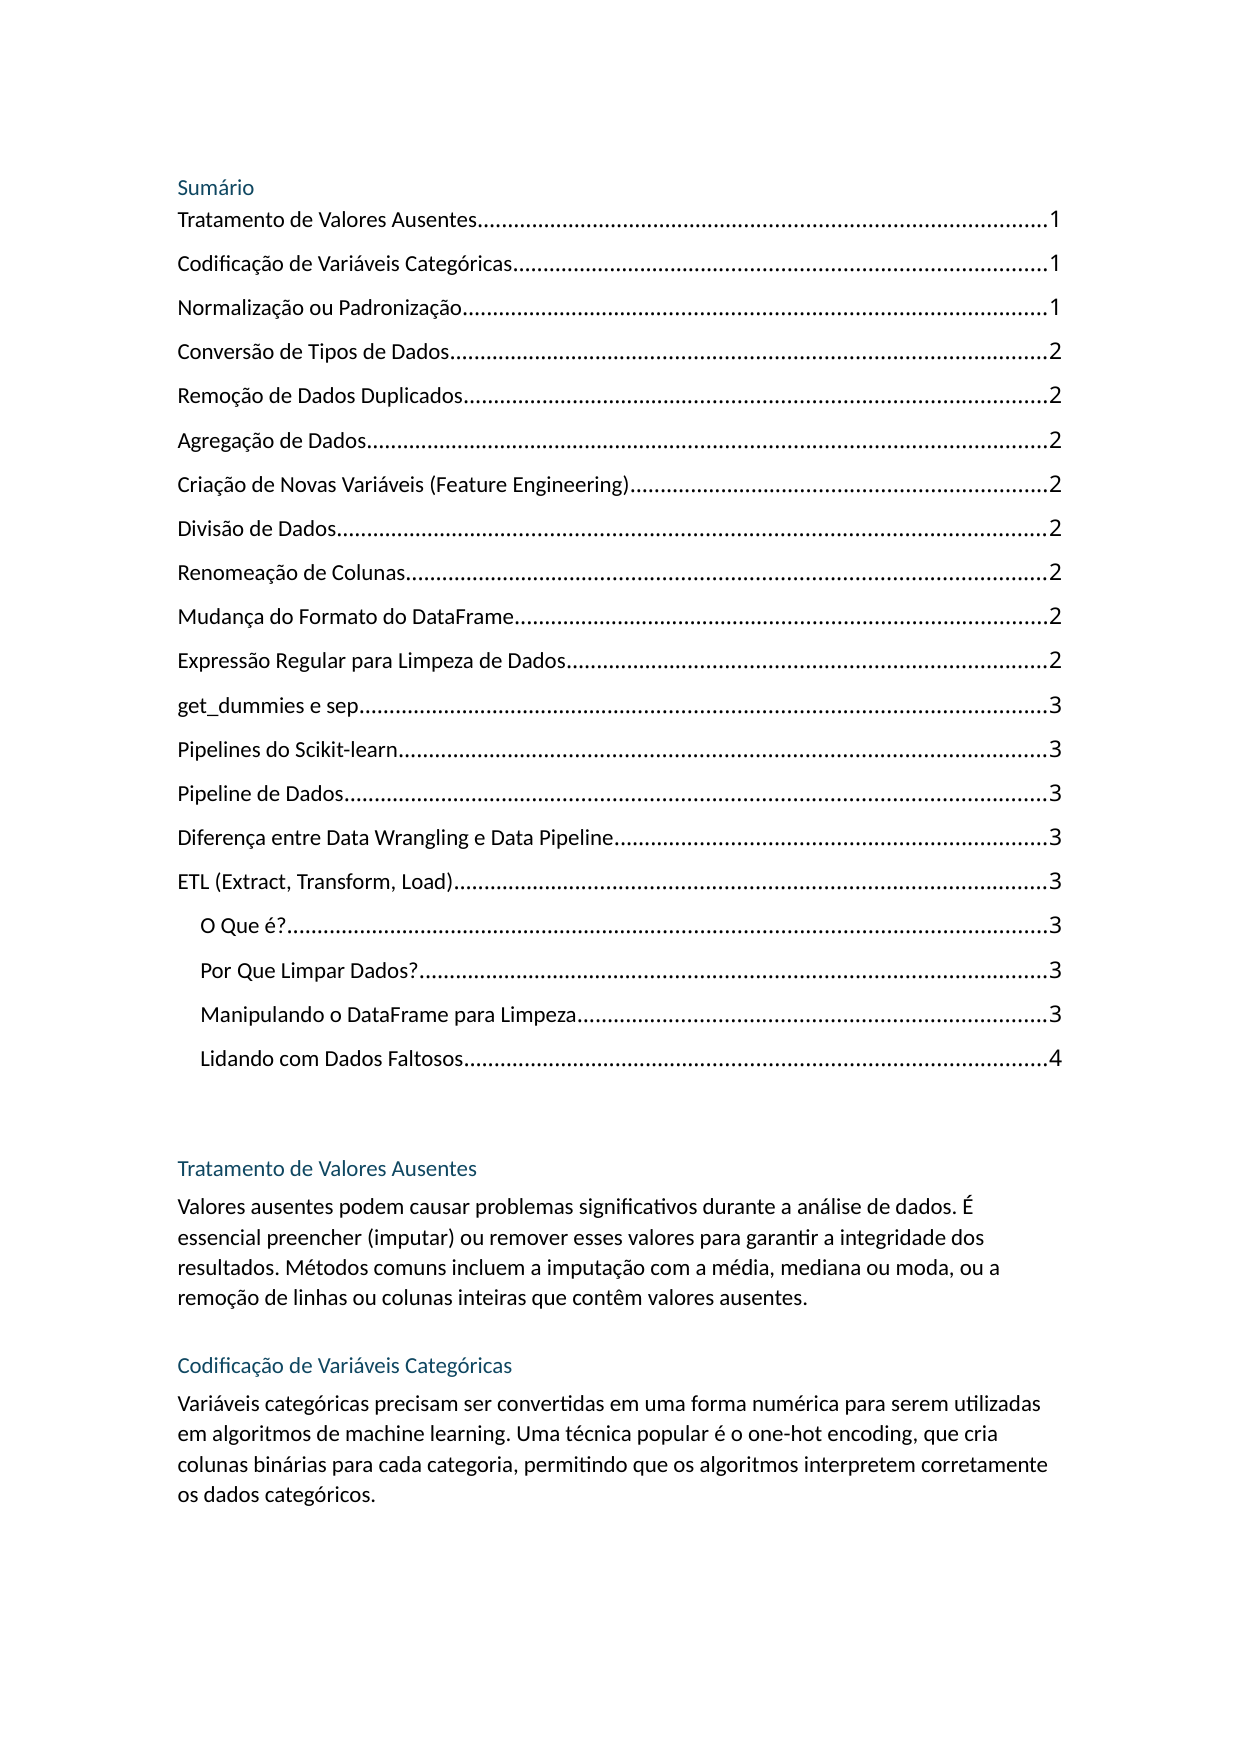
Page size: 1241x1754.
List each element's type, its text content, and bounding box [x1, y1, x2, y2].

text Valores ausentes podem causar problemas significativos durante a análise de dados. É essencial preencher (imputar) ou remover esses valores para garantir a integridade dos resultados. Métodos comuns incluem a imputação com a média, mediana ou moda, ou a remoção de linhas ou colunas inteiras que contêm valores ausentes. [177, 1192, 1063, 1311]
text Variáveis categóricas precisam ser convertidas em uma forma numérica para serem utilizadas em algoritmos de machine learning. Uma técnica popular é o one-hot encoding, que cria colunas binárias para cada categoria, permitindo que os algoritmos interpretem corretamente os dados categóricos. [177, 1389, 1063, 1508]
subtitle Codificação de Variáveis Categóricas [177, 1351, 1063, 1379]
subtitle Tratamento de Valores Ausentes [177, 1154, 1063, 1182]
